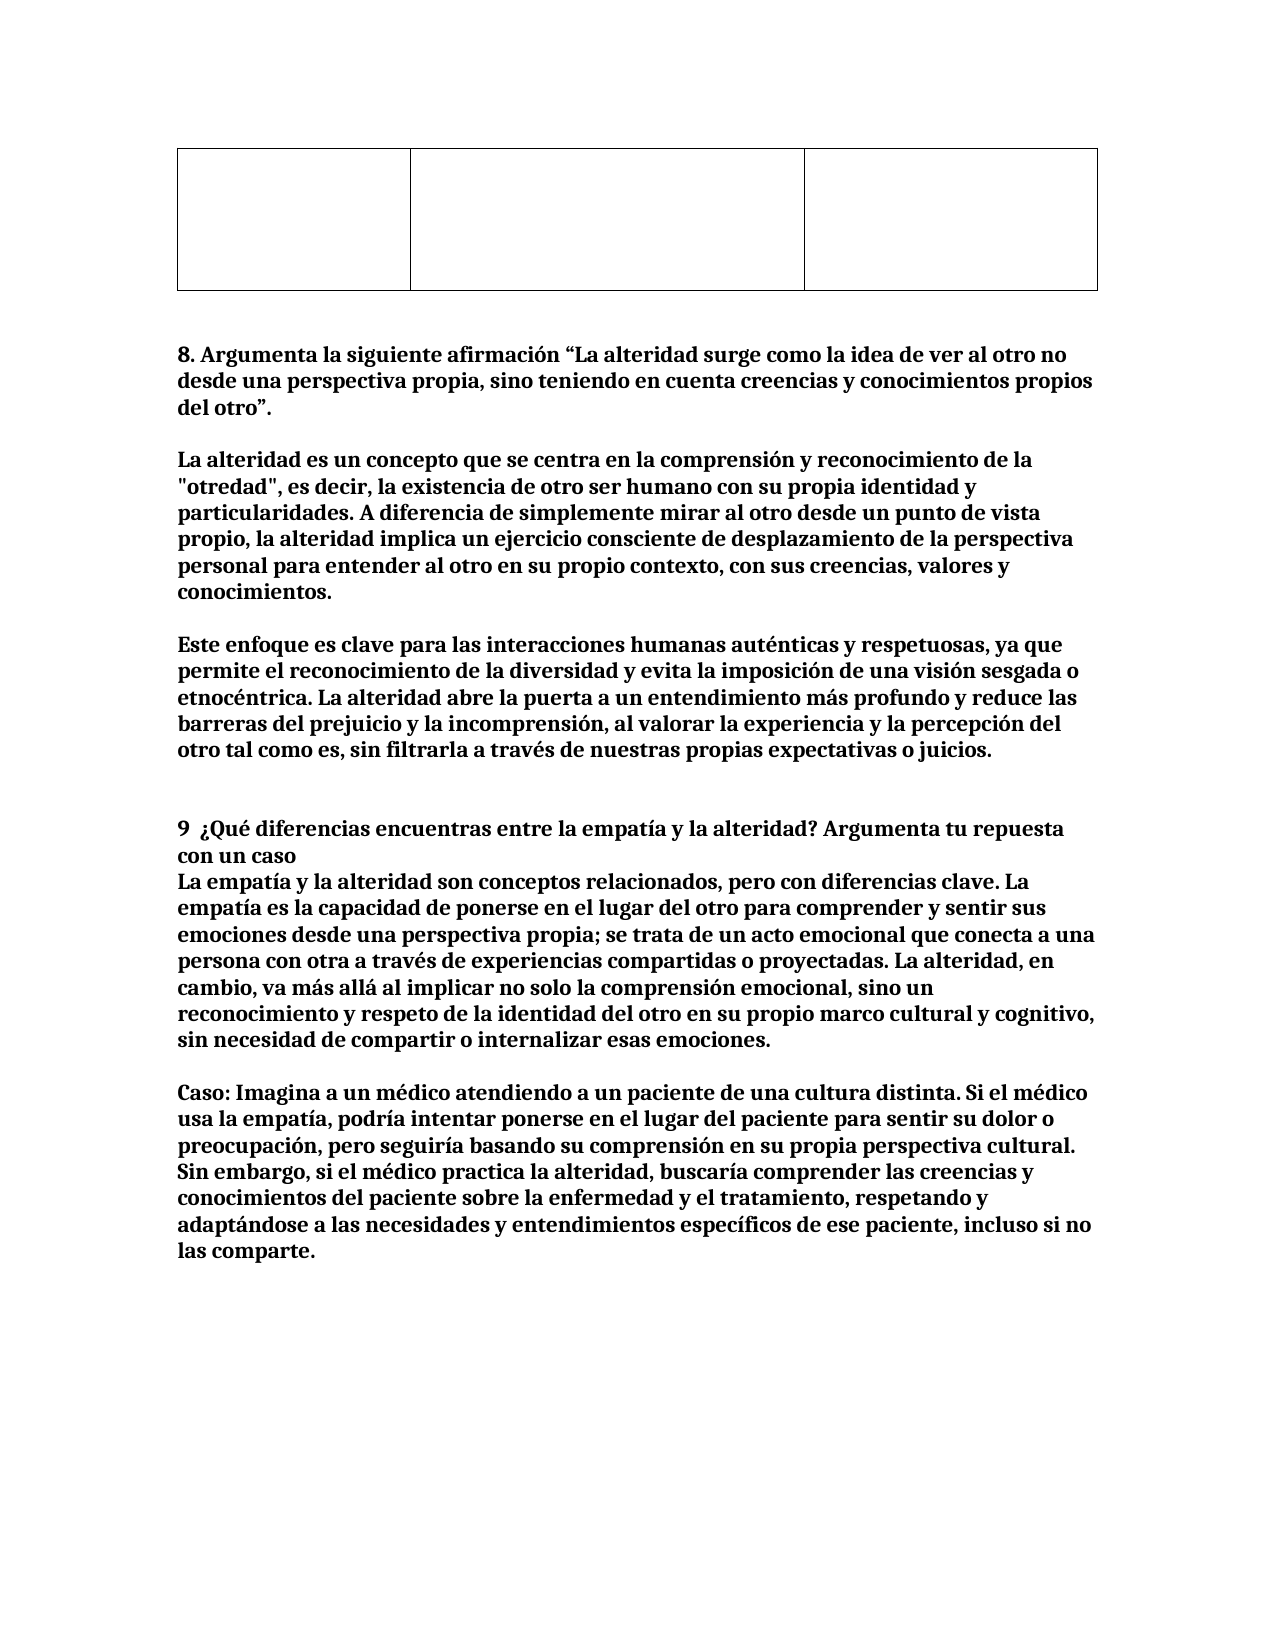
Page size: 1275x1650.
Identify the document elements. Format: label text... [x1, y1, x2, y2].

text Caso: Imagina a un médico atendiendo a un paciente de una cultura distinta. Si el médico usa la empatía, podría intentar ponerse en el lugar del paciente para sentir su dolor o preocupación, pero seguiría basando su comprensión en su propia perspectiva cultural. Sin embargo, si el médico practica la alteridad, buscaría comprender las creencias y conocimientos del paciente sobre la enfermedad y el tratamiento, respetando y adaptándose a las necesidades y entendimientos específicos de ese paciente, incluso si no las comparte. [177, 1080, 1098, 1264]
text La empatía y la alteridad son conceptos relacionados, pero con diferencias clave. La empatía es la capacidad de ponerse en el lugar del otro para comprender y sentir sus emociones desde una perspectiva propia; se trata de un acto emocional que conecta a una persona con otra a través de experiencias compartidas o proyectadas. La alteridad, en cambio, va más allá al implicar no solo la comprensión emocional, sino un reconocimiento y respeto de la identidad del otro en su propio marco cultural y cognitivo, sin necesidad de compartir o internalizar esas emociones. [177, 869, 1098, 1053]
table_cell [178, 149, 410, 290]
table_cell [411, 149, 804, 290]
table_cell [805, 149, 1097, 290]
text La alteridad es un concepto que se centra en la comprensión y reconocimiento de la "otredad", es decir, la existencia de otro ser humano con su propia identidad y particularidades. A diferencia de simplemente mirar al otro desde un punto de vista propio, la alteridad implica un ejercicio consciente de desplazamiento de la perspectiva personal para entender al otro en su propio contexto, con sus creencias, valores y conocimientos. [177, 447, 1098, 605]
text Este enfoque es clave para las interacciones humanas auténticas y respetuosas, ya que permite el reconocimiento de la diversidad y evita la imposición de una visión sesgada o etnocéntrica. La alteridad abre la puerta a un entendimiento más profundo y reduce las barreras del prejuicio y la incomprensión, al valorar la experiencia y la percepción del otro tal como es, sin filtrarla a través de nuestras propias expectativas o juicios. [177, 632, 1098, 763]
text 9 ¿Qué diferencias encuentras entre la empatía y la alteridad? Argumenta tu repuesta con un caso [177, 816, 1098, 869]
text 8. Argumenta la siguiente afirmación “La alteridad surge como la idea de ver al otro no desde una perspectiva propia, sino teniendo en cuenta creencias y conocimientos propios del otro”. [177, 342, 1098, 421]
